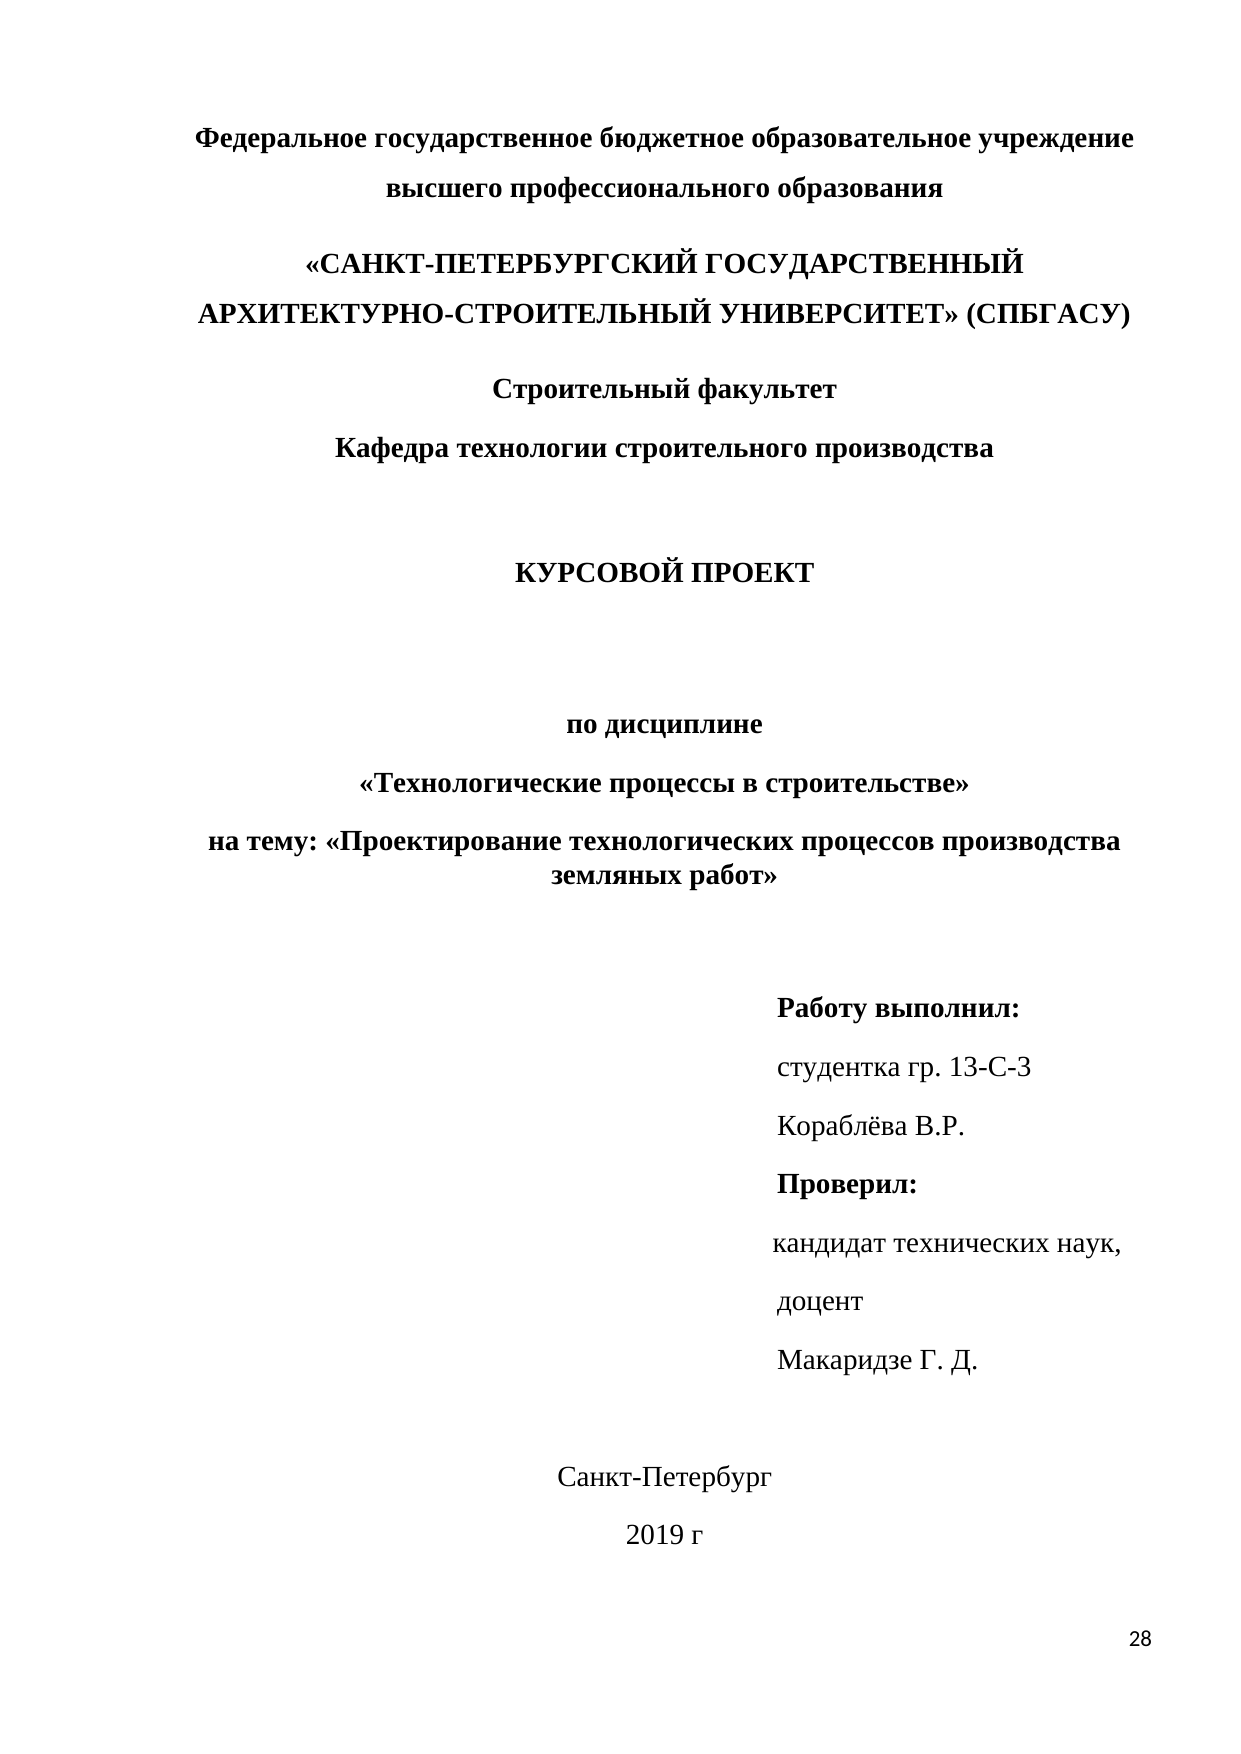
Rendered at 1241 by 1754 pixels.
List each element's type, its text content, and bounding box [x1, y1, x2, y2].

text КУРСОВОЙ ПРОЕКТ [177, 556, 1152, 589]
text по дисциплине [177, 706, 1152, 740]
text на тему: «Проектирование технологических процессов производства земляных работ» [177, 823, 1152, 890]
text Проверил: [177, 1166, 1152, 1200]
text доцент [177, 1283, 1152, 1317]
text Строительный факультет [177, 371, 1152, 405]
text Санкт-Петербург [177, 1459, 1152, 1492]
text Макаридзе Г. Д. [177, 1342, 1152, 1375]
text Кафедра технологии строительного производства [177, 430, 1152, 463]
text «САНКТ-ПЕТЕРБУРГСКИЙ ГОСУДАРСТВЕННЫЙ АРХИТЕКТУРНО-СТРОИТЕЛЬНЫЙ УНИВЕРСИТЕТ» (СПБГАСУ) [177, 246, 1152, 330]
text Кораблёва В.Р. [177, 1108, 1152, 1141]
text 2019 г [177, 1517, 1152, 1551]
text студентка гр. 13-С-3 [177, 1049, 1152, 1083]
text кандидат технических наук, [118, 1225, 1122, 1258]
text «Технологические процессы в строительстве» [177, 765, 1152, 798]
text Работу выполнил: [177, 991, 1152, 1024]
text Федеральное государственное бюджетное образовательное учреждение высшего профессионального образования [177, 120, 1152, 204]
